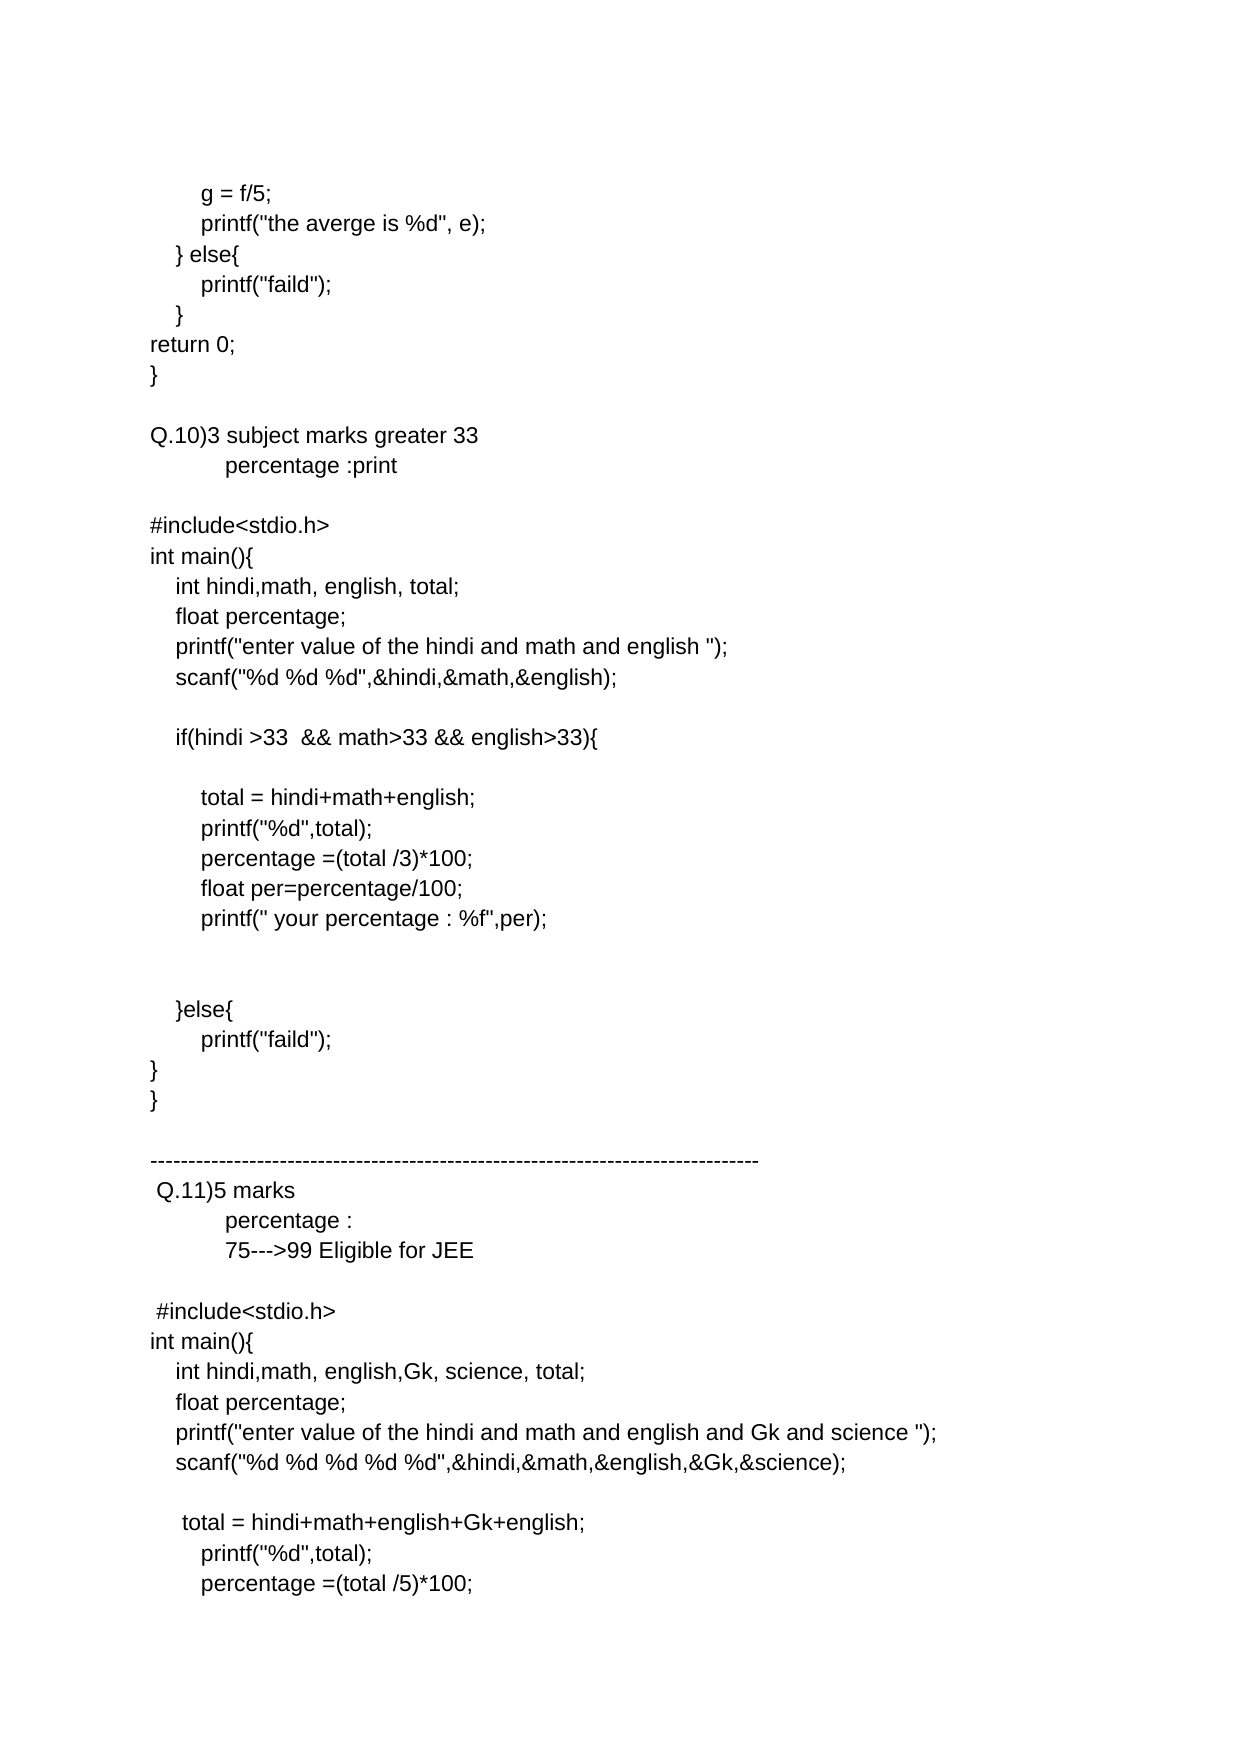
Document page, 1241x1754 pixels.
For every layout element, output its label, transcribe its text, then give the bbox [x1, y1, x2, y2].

text scanf("%d %d %d %d %d",&hindi,&math,&english,&Gk,&science); [150, 1449, 1090, 1475]
text Q.10)3 subject marks greater 33 [150, 422, 1090, 448]
text int main(){ [150, 543, 1090, 569]
text printf("%d",total); [150, 814, 1090, 841]
text #include<stdio.h> [150, 512, 1090, 539]
text g = f/5; [150, 180, 1090, 207]
text Q.11)5 marks [150, 1177, 1090, 1203]
text 75--->99 Eligible for JEE [150, 1237, 1090, 1264]
text } else{ [150, 241, 1090, 267]
text percentage : [150, 1207, 1090, 1234]
text total = hindi+math+english+Gk+english; [150, 1509, 1090, 1536]
text return 0; [150, 331, 1090, 358]
text printf(" your percentage : %f",per); [150, 905, 1090, 932]
text percentage :print [150, 452, 1090, 478]
text } [150, 361, 1090, 388]
text float percentage; [150, 1388, 1090, 1415]
text scanf("%d %d %d",&hindi,&math,&english); [150, 663, 1090, 690]
text printf("enter value of the hindi and math and english "); [150, 633, 1090, 660]
text if(hindi >33 && math>33 && english>33){ [150, 724, 1090, 750]
text } [150, 1086, 1090, 1113]
text printf("faild"); [150, 1026, 1090, 1052]
text total = hindi+math+english; [150, 784, 1090, 811]
text int main(){ [150, 1328, 1090, 1354]
text }else{ [150, 996, 1090, 1022]
text percentage =(total /3)*100; [150, 845, 1090, 871]
text -------------------------------------------------------------------------------- [150, 1147, 1090, 1173]
text percentage =(total /5)*100; [150, 1570, 1090, 1596]
text float percentage; [150, 603, 1090, 629]
text #include<stdio.h> [150, 1298, 1090, 1324]
text int hindi,math, english, total; [150, 573, 1090, 599]
text printf("enter value of the hindi and math and english and Gk and science "); [150, 1419, 1090, 1445]
text } [150, 301, 1090, 327]
text printf("the averge is %d", e); [150, 210, 1090, 237]
text printf("faild"); [150, 271, 1090, 297]
text int hindi,math, english,Gk, science, total; [150, 1358, 1090, 1385]
text printf("%d",total); [150, 1539, 1090, 1566]
text float per=percentage/100; [150, 875, 1090, 901]
text } [150, 1056, 1090, 1083]
